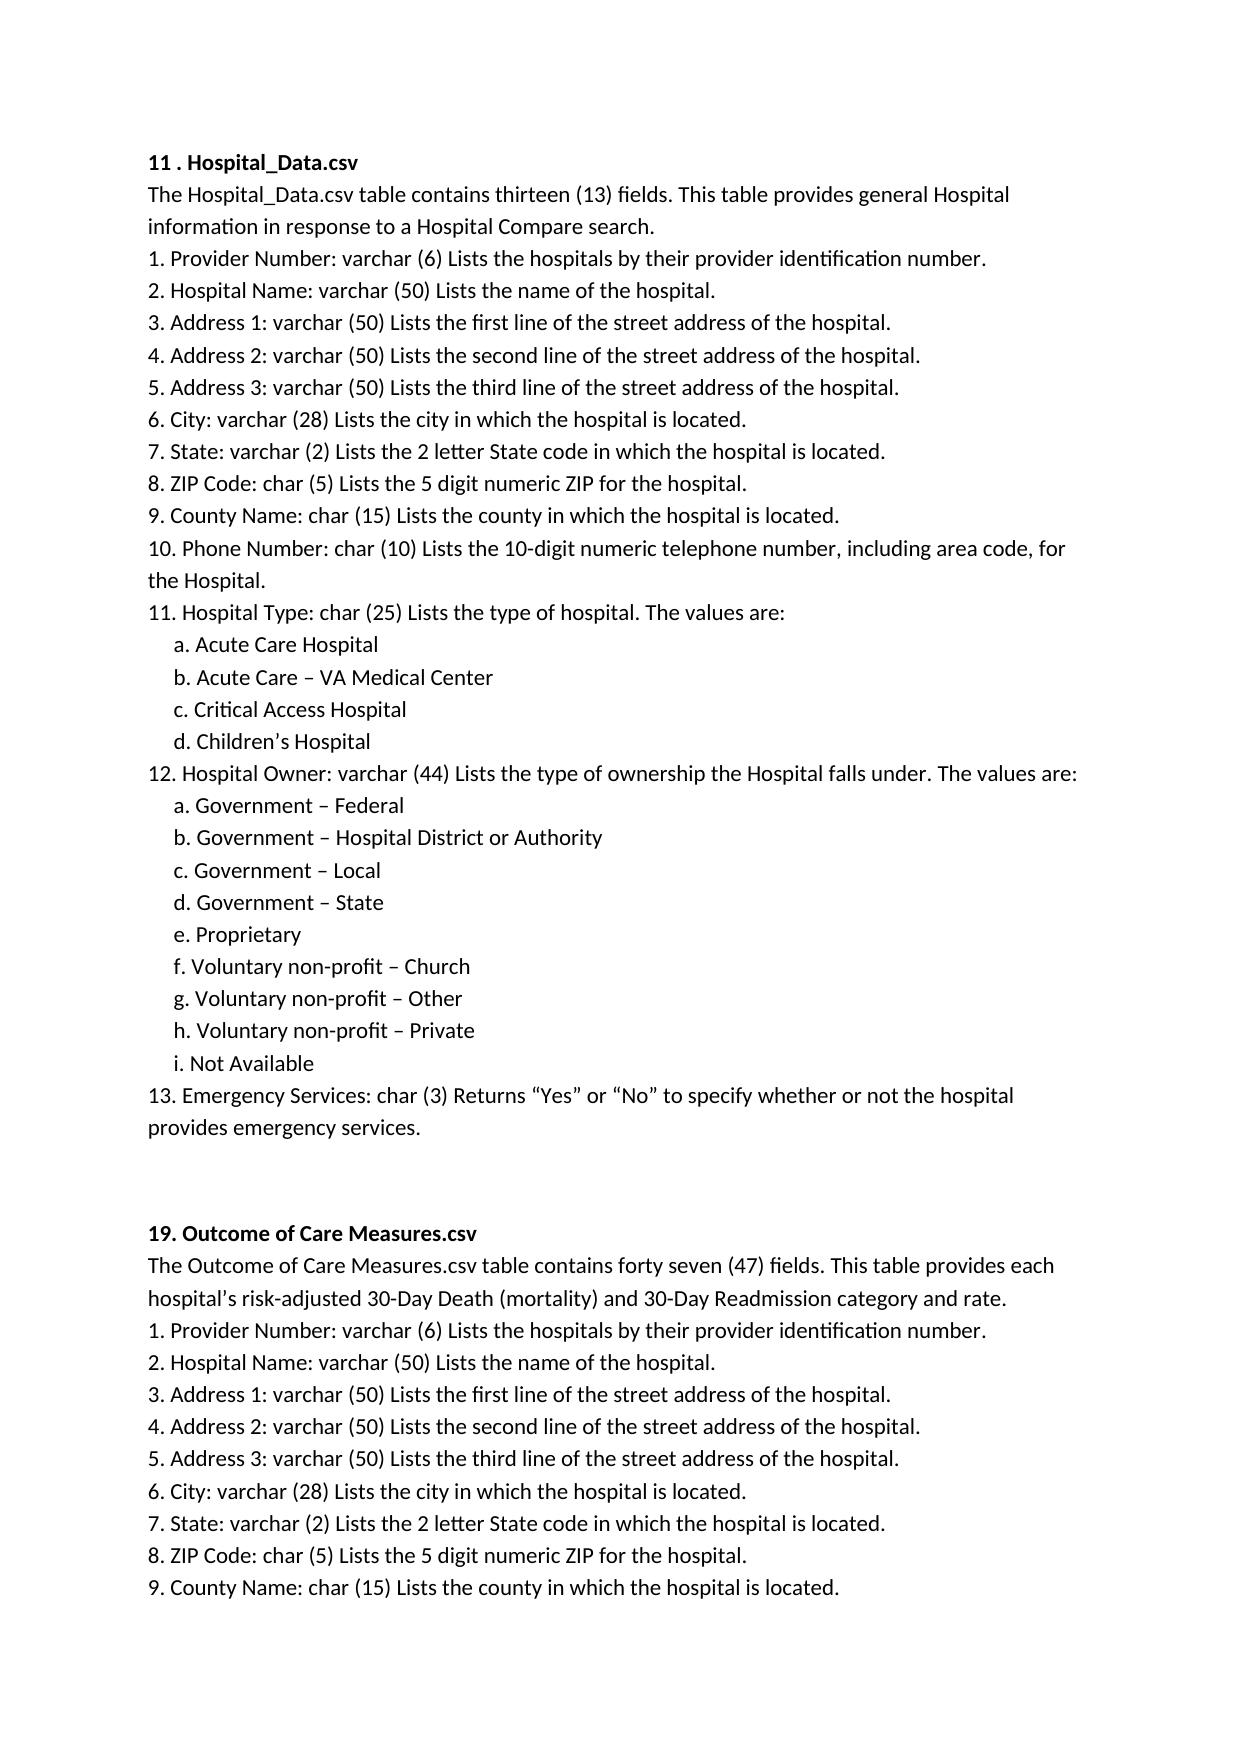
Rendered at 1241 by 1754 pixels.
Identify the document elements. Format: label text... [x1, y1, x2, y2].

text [148, 1219, 1093, 1601]
text 11 . Hospital_Data.csv The Hospital_Data.csv table contains thirteen (13) fields. This table provides general Hospital information in response to a Hospital Compare search. 1. Provider Number: varchar (6) Lists the hospitals by their provider identification number. 2. Hospital Name: varchar (50) Lists the name of the hospital. 3. Address 1: varchar (50) Lists the first line of the street address of the hospital. 4. Address 2: varchar (50) Lists the second line of the street address of the hospital. 5. Address 3: varchar (50) Lists the third line of the street address of the hospital. 6. City: varchar (28) Lists the city in which the hospital is located. 7. State: varchar (2) Lists the 2 letter State code in which the hospital is located. 8. ZIP Code: char (5) Lists the 5 digit numeric ZIP for the hospital. 9. County Name: char (15) Lists the county in which the hospital is located. 10. Phone Number: char (10) Lists the 10-digit numeric telephone number, including area code, for the Hospital. 11. Hospital Type: char (25) Lists the type of hospital. The values are: a. Acute Care Hospital b. Acute Care – VA Medical Center c. Critical Access Hospital d. Children’s Hospital 12. Hospital Owner: varchar (44) Lists the type of ownership the Hospital falls under. The values are: a. Government – Federal b. Government – Hospital District or Authority c. Government – Local d. Government – State e. Proprietary f. Voluntary non-profit – Church g. Voluntary non-profit – Other h. Voluntary non-profit – Private i. Not Available 13. Emergency Services: char (3) Returns “Yes” or “No” to specify whether or not the hospital provides emergency services. [148, 148, 1093, 1141]
